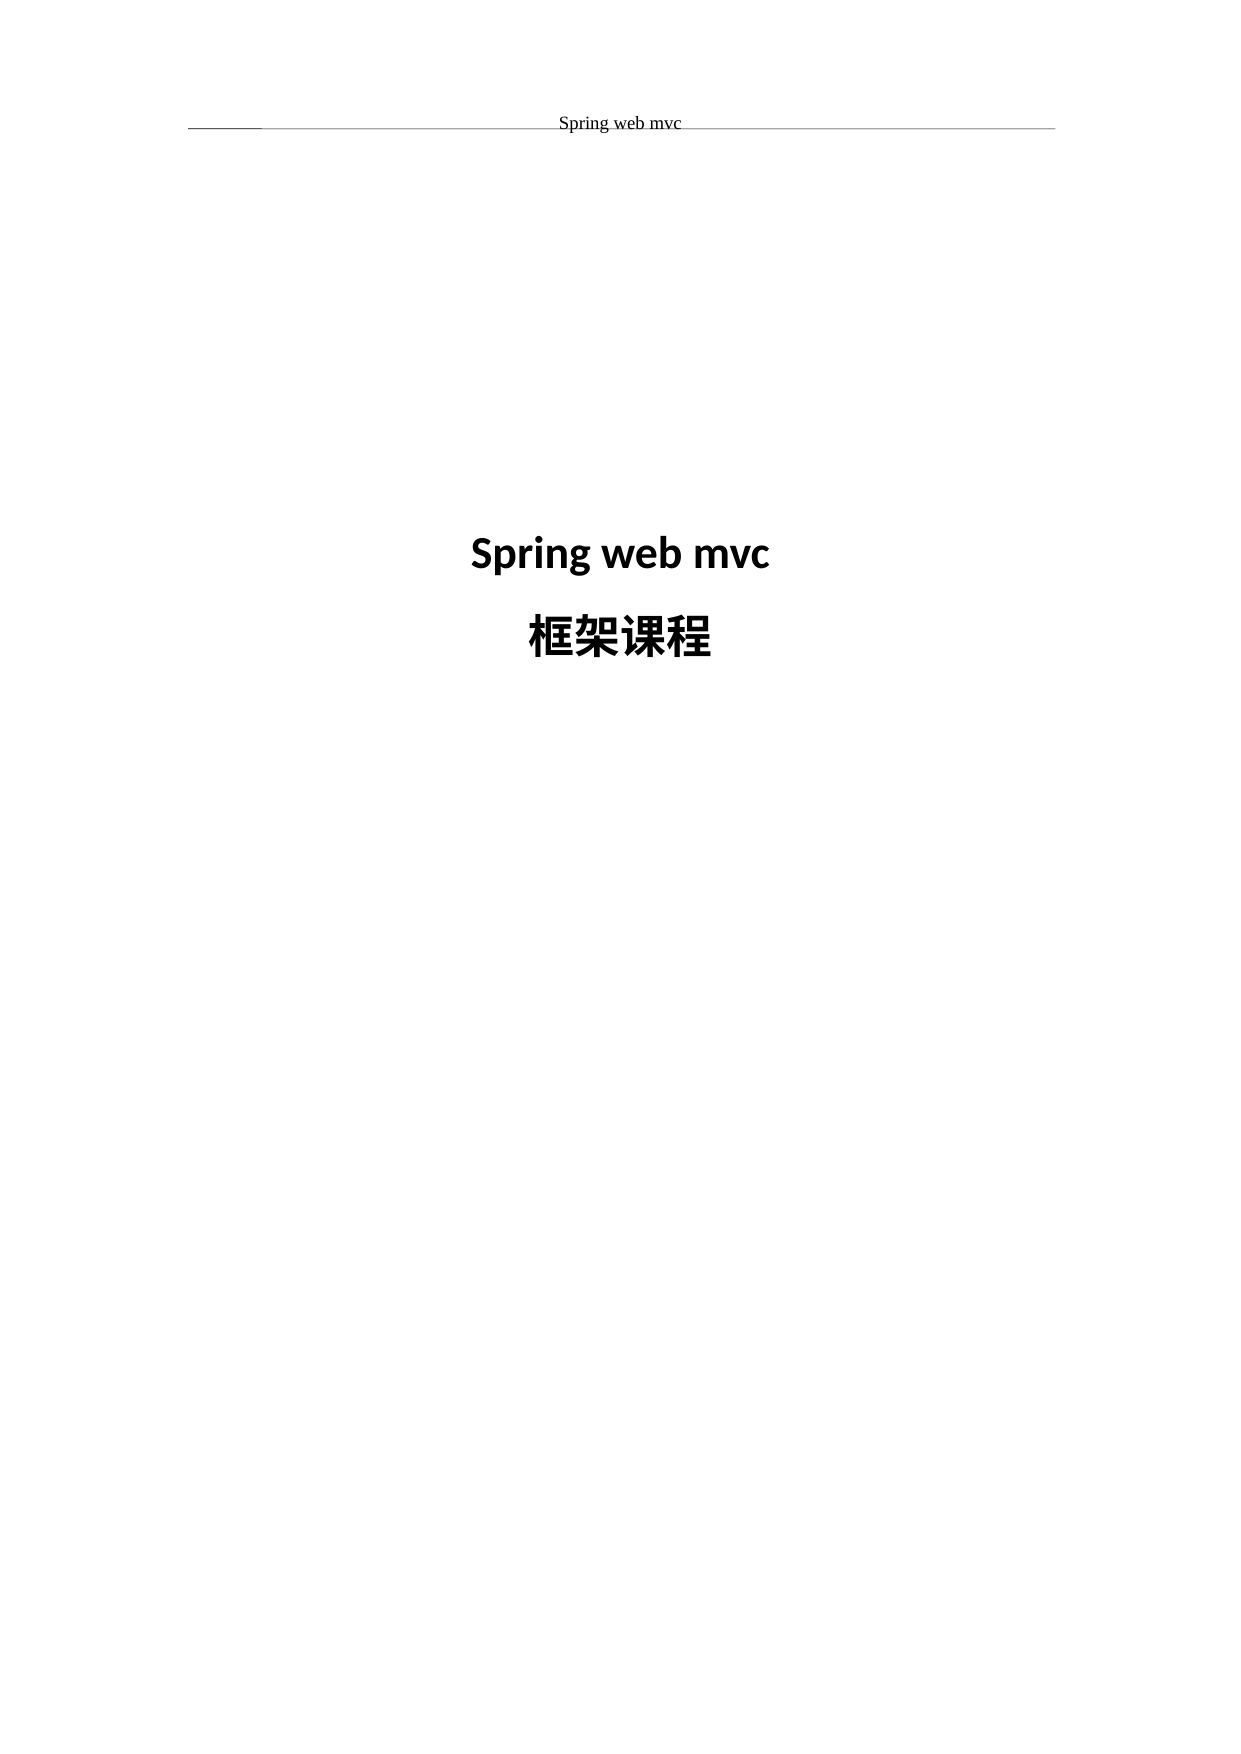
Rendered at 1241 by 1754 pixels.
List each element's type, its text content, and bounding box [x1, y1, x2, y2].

text Spring web mvc [187, 519, 1053, 584]
text 框架课程 [187, 584, 1053, 682]
